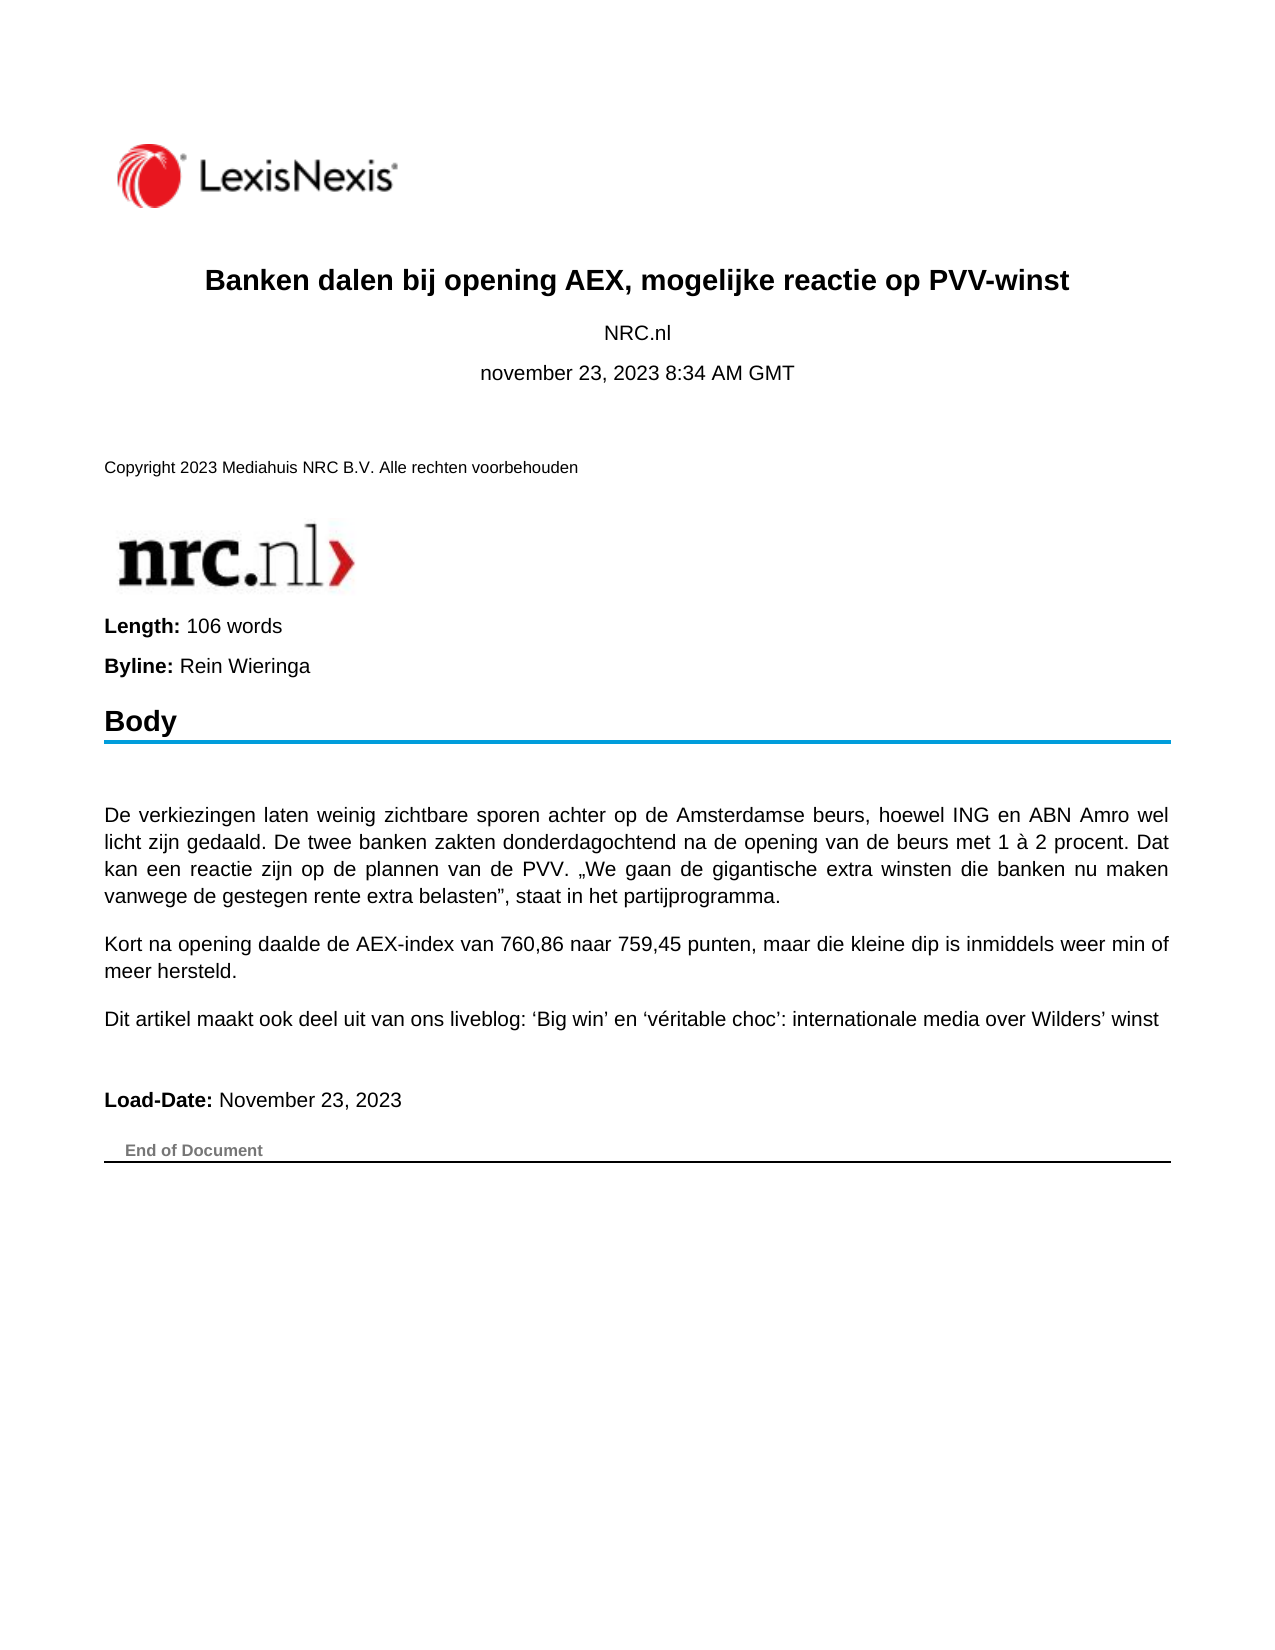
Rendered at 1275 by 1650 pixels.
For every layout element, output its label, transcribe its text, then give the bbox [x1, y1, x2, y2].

text Length: 106 words [104, 611, 1171, 638]
text Load-Date: November 23, 2023 [104, 1056, 1171, 1112]
text End of Document [125, 1141, 1171, 1160]
text Kort na opening daalde de AEX-index van 760,86 naar 759,45 punten, maar die kleine dip is inmiddels weer min of meer hersteld. [104, 929, 1171, 983]
text Copyright 2023 Mediahuis NRC B.V. Alle rechten voorbehouden [104, 426, 1171, 477]
text november 23, 2023 8:34 AM GMT [104, 357, 1171, 384]
text Byline: Rein Wieringa [104, 650, 1171, 677]
picture [104, 144, 412, 208]
text Dit artikel maakt ook deel uit van ons liveblog: ‘Big win’ en ‘véritable choc’: internationale media over Wilders’ winst [104, 1004, 1171, 1031]
text NRC.nl [104, 318, 1171, 345]
text Body [104, 702, 1171, 738]
picture [104, 518, 364, 599]
subtitle Banken dalen bij opening AEX, mogelijke reactie op PVV-winst [104, 261, 1171, 297]
text De verkiezingen laten weinig zichtbare sporen achter op de Amsterdamse beurs, hoewel ING en ABN Amro wel licht zijn gedaald. De twee banken zakten donderdagochtend na de opening van de beurs met 1 à 2 procent. Dat kan een reactie zijn op de plannen van de PVV. „We gaan de gigantische extra winsten die banken nu maken vanwege de gestegen rente extra belasten”, staat in het partijprogramma. [104, 800, 1171, 908]
